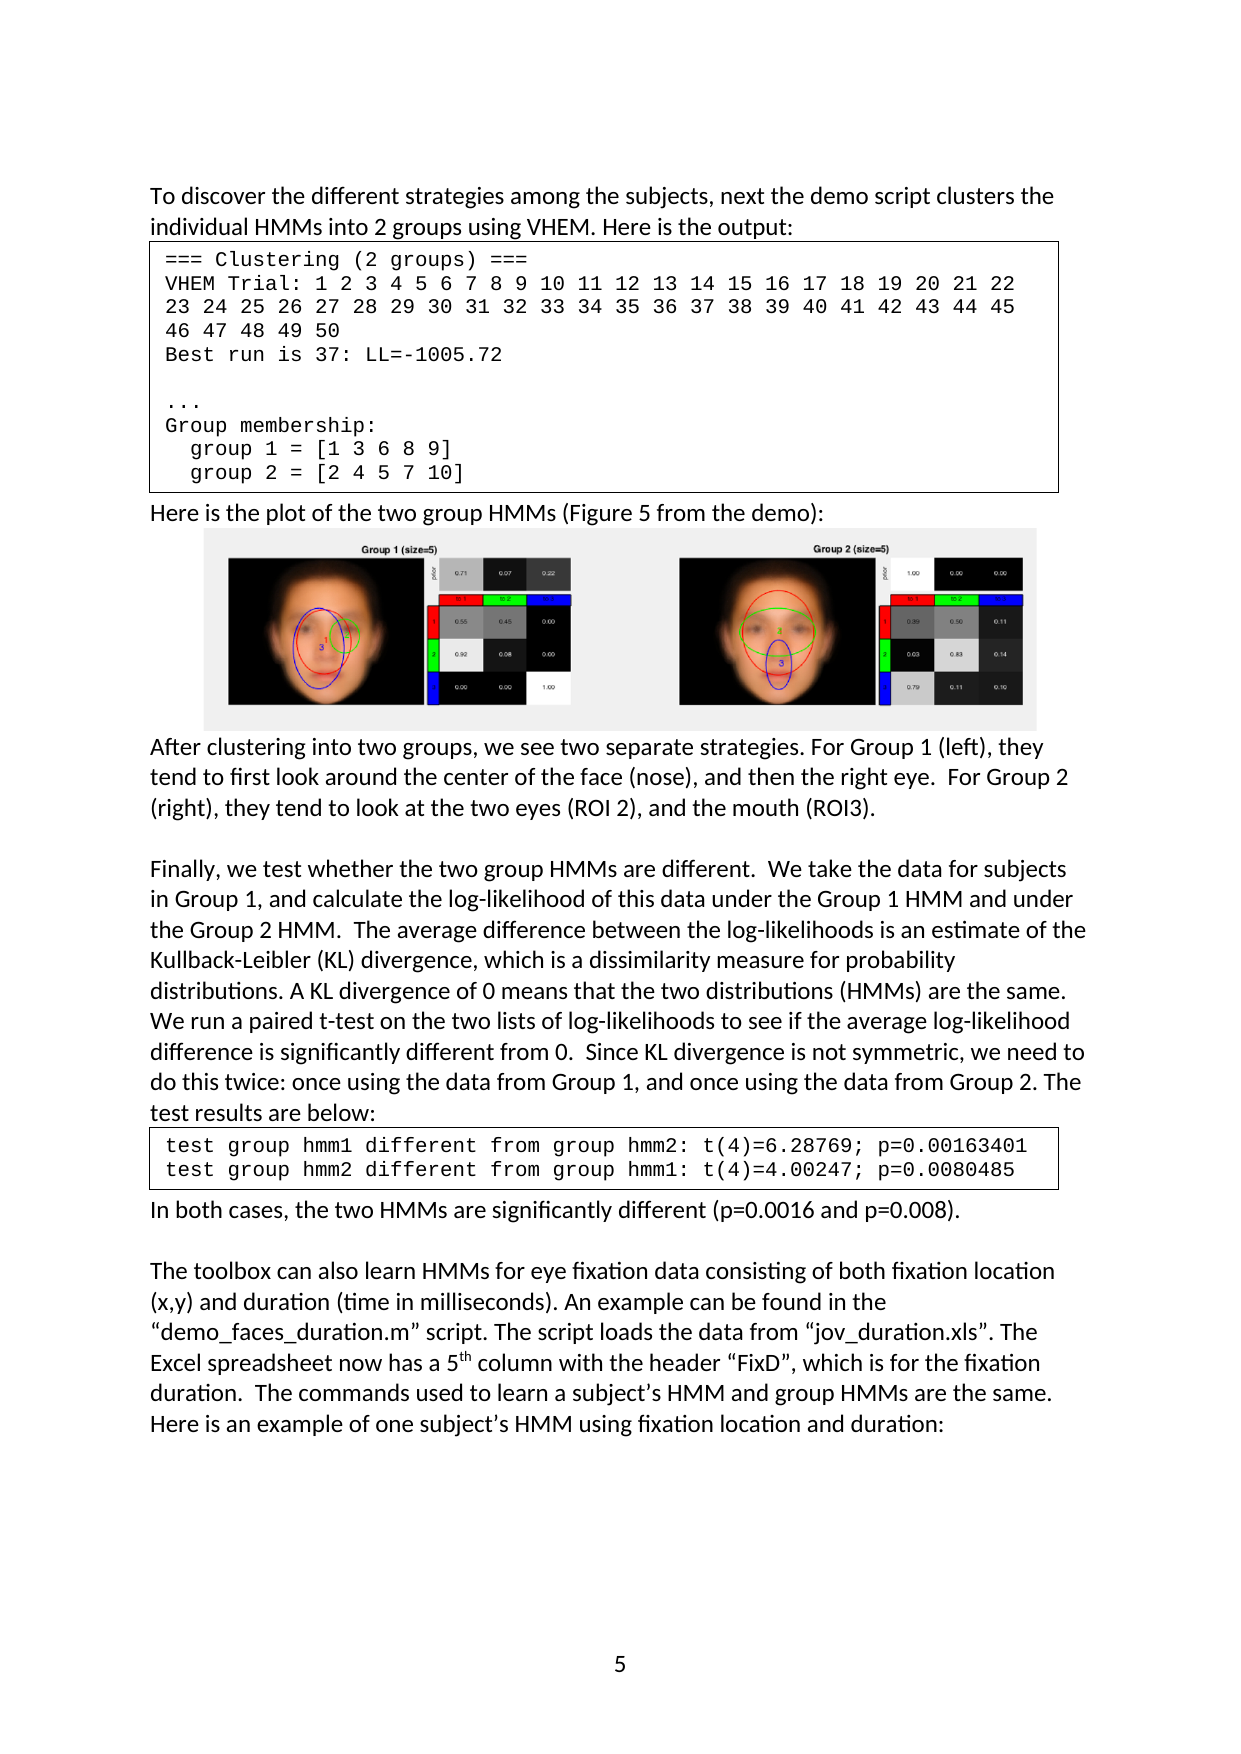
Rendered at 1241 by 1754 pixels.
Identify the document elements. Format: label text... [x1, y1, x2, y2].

text To discover the different strategies among the subjects, next the demo script clusters the individual HMMs into 2 groups using VHEM. Here is the output: [150, 181, 1090, 242]
text In both cases, the two HMMs are significantly different (p=0.0016 and p=0.008). [150, 1194, 1090, 1225]
text Finally, we test whether the two group HMMs are different. We take the data for subjects in Group 1, and calculate the log-likelihood of this data under the Group 1 HMM and under the Group 2 HMM. The average difference between the log-likelihoods is an estimate of the Kullback-Leibler (KL) divergence, which is a dissimilarity measure for probability distributions. A KL divergence of 0 means that the two distributions (HMMs) are the same. We run a paired t-test on the two lists of log-likelihoods to see if the average log-likelihood difference is significantly different from 0. Since KL divergence is not symmetric, we need to do this twice: once using the data from Group 1, and once using the data from Group 2. The test results are below: [150, 853, 1090, 1127]
text After clustering into two groups, we see two separate strategies. For Group 1 (left), they tend to first look around the center of the face (nose), and then the right eye. For Group 2 (right), they tend to look at the two eyes (ROI 2), and the mouth (ROI3). [150, 731, 1090, 822]
text The toolbox can also learn HMMs for eye fixation data consisting of both fixation location (x,y) and duration (time in milliseconds). An example can be found in the “demo_faces_duration.m” script. The script loads the data from “jov_duration.xls”. The Excel spreadsheet now has a 5th column with the header “FixD”, which is for the fixation duration. The commands used to learn a subject’s HMM and group HMMs are the same. Here is an example of one subject’s HMM using fixation location and duration: [150, 1255, 1090, 1438]
text Here is the plot of the two group HMMs (Figure 5 from the demo): [150, 497, 1090, 528]
picture [203, 528, 1037, 731]
